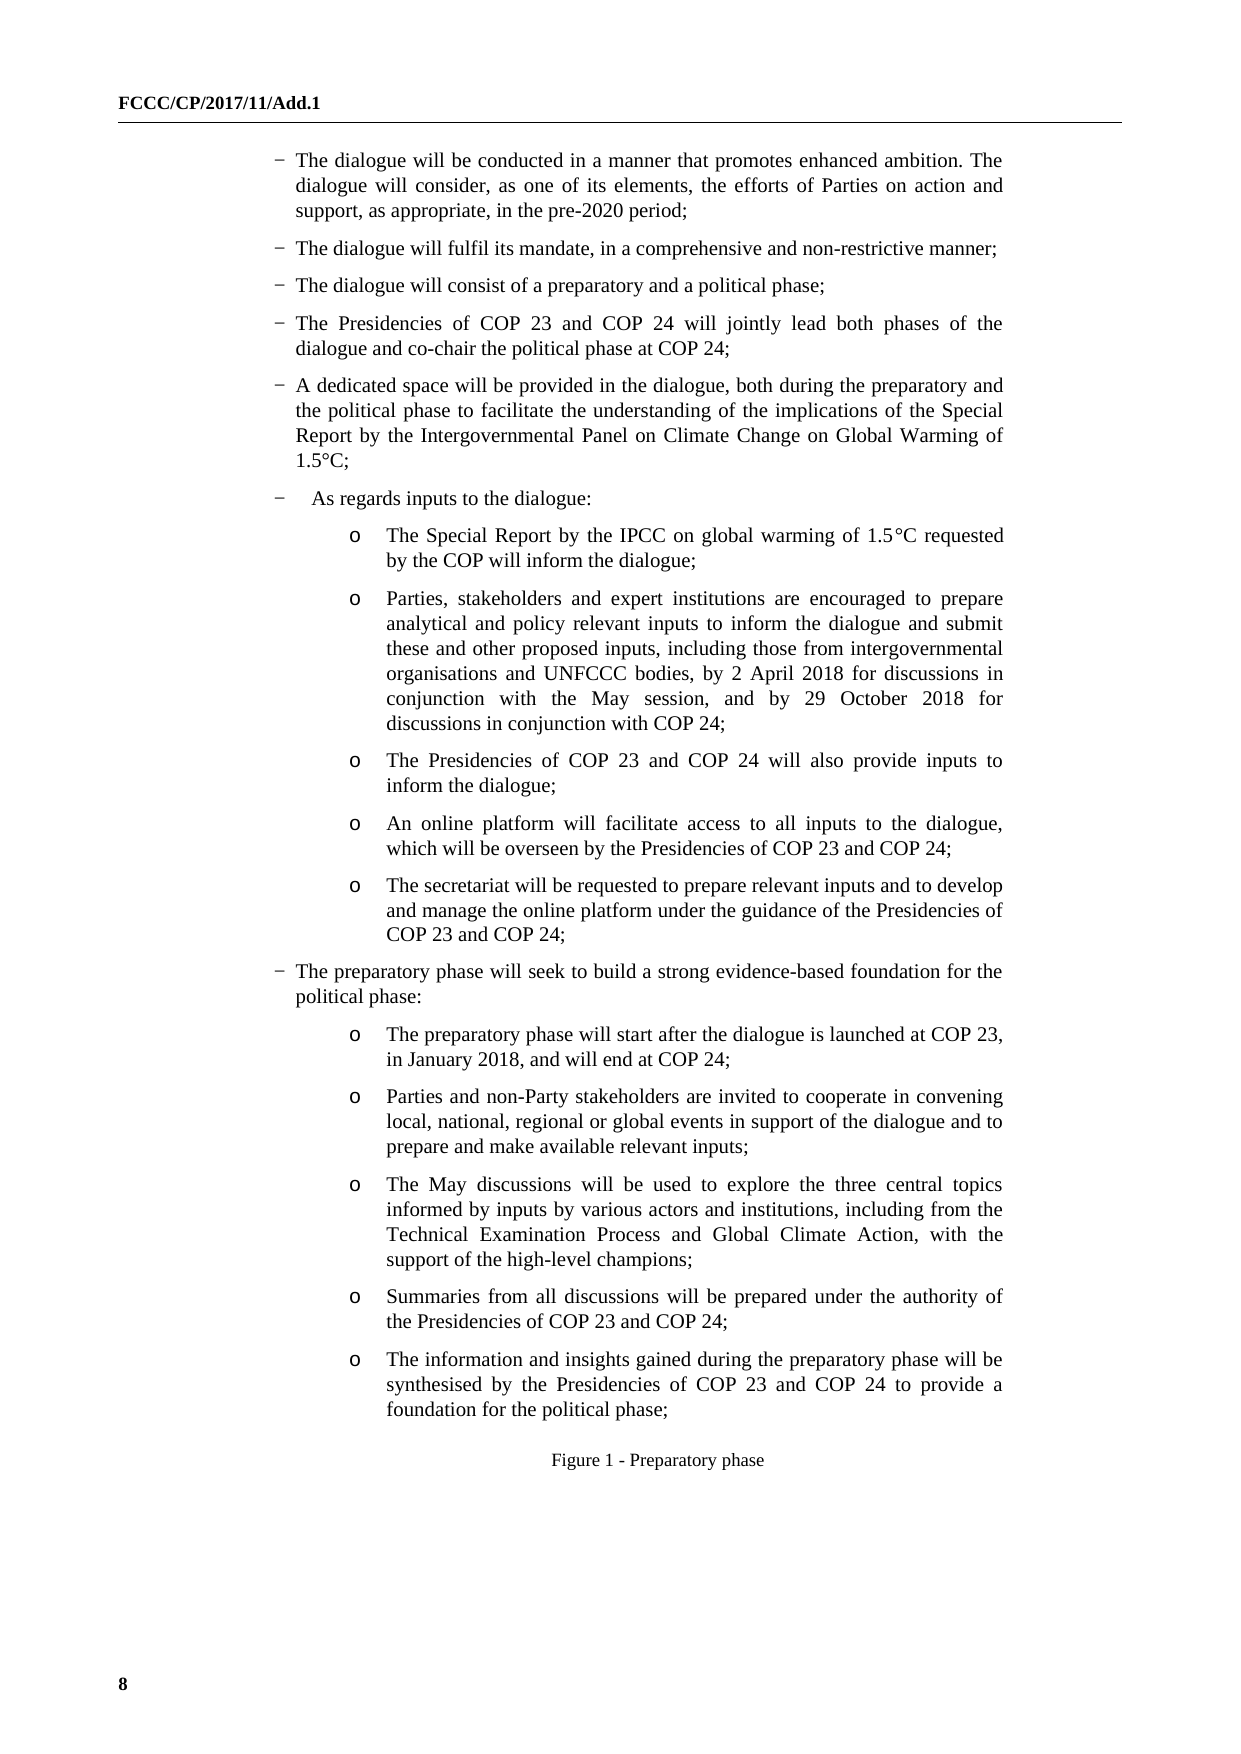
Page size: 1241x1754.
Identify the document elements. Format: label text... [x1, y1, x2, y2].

text Figure 1 - Preparatory phase [252, 1446, 1004, 1471]
text o An online platform will facilitate access to all inputs to the dialogue, which will be overseen by the Presidencies of COP 23 and COP 24; [349, 810, 1004, 860]
text o Summaries from all discussions will be prepared under the authority of the Presidencies of COP 23 and COP 24; [349, 1284, 1004, 1334]
text o The Presidencies of COP 23 and COP 24 will also provide inputs to inform the dialogue; [349, 748, 1004, 798]
text o Parties, stakeholders and expert institutions are encouraged to prepare analytical and policy relevant inputs to inform the dialogue and submit these and other proposed inputs, including those from intergovernmental organisations and UNFCCC bodies, by 2 April 2018 for discussions in conjunction with the May session, and by 29 October 2018 for discussions in conjunction with COP 24; [349, 585, 1004, 735]
text − The preparatory phase will seek to build a strong evidence-based foundation for the political phase: [274, 959, 1004, 1009]
text − The dialogue will fulfil its mandate, in a comprehensive and non-restrictive manner; [274, 235, 1004, 260]
text o The preparatory phase will start after the dialogue is launched at COP 23, in January 2018, and will end at COP 24; [349, 1021, 1004, 1071]
text o Parties and non-Party stakeholders are invited to cooperate in convening local, national, regional or global events in support of the dialogue and to prepare and make available relevant inputs; [349, 1084, 1004, 1159]
text − The Presidencies of COP 23 and COP 24 will jointly lead both phases of the dialogue and co-chair the political phase at COP 24; [274, 310, 1004, 360]
text o The secretariat will be requested to prepare relevant inputs and to develop and manage the online platform under the guidance of the Presidencies of COP 23 and COP 24; [349, 873, 1004, 946]
text − A dedicated space will be provided in the dialogue, both during the preparatory and the political phase to facilitate the understanding of the implications of the Special Report by the Intergovernmental Panel on Climate Change on Global Warming of 1.5°C; [274, 373, 1004, 473]
text o The May discussions will be used to explore the three central topics informed by inputs by various actors and institutions, including from the Technical Examination Process and Global Climate Action, with the support of the high-level champions; [349, 1171, 1004, 1271]
text o The information and insights gained during the preparatory phase will be synthesised by the Presidencies of COP 23 and COP 24 to provide a foundation for the political phase; [349, 1346, 1004, 1421]
text − As regards inputs to the dialogue: [274, 485, 1004, 510]
text o The Special Report by the IPCC on global warming of 1.5°C requested by the COP will inform the dialogue; [349, 523, 1004, 573]
text − The dialogue will be conducted in a manner that promotes enhanced ambition. The dialogue will consider, as one of its elements, the efforts of Parties on action and support, as appropriate, in the pre-2020 period; [274, 148, 1004, 223]
text − The dialogue will consist of a preparatory and a political phase; [274, 273, 1004, 298]
